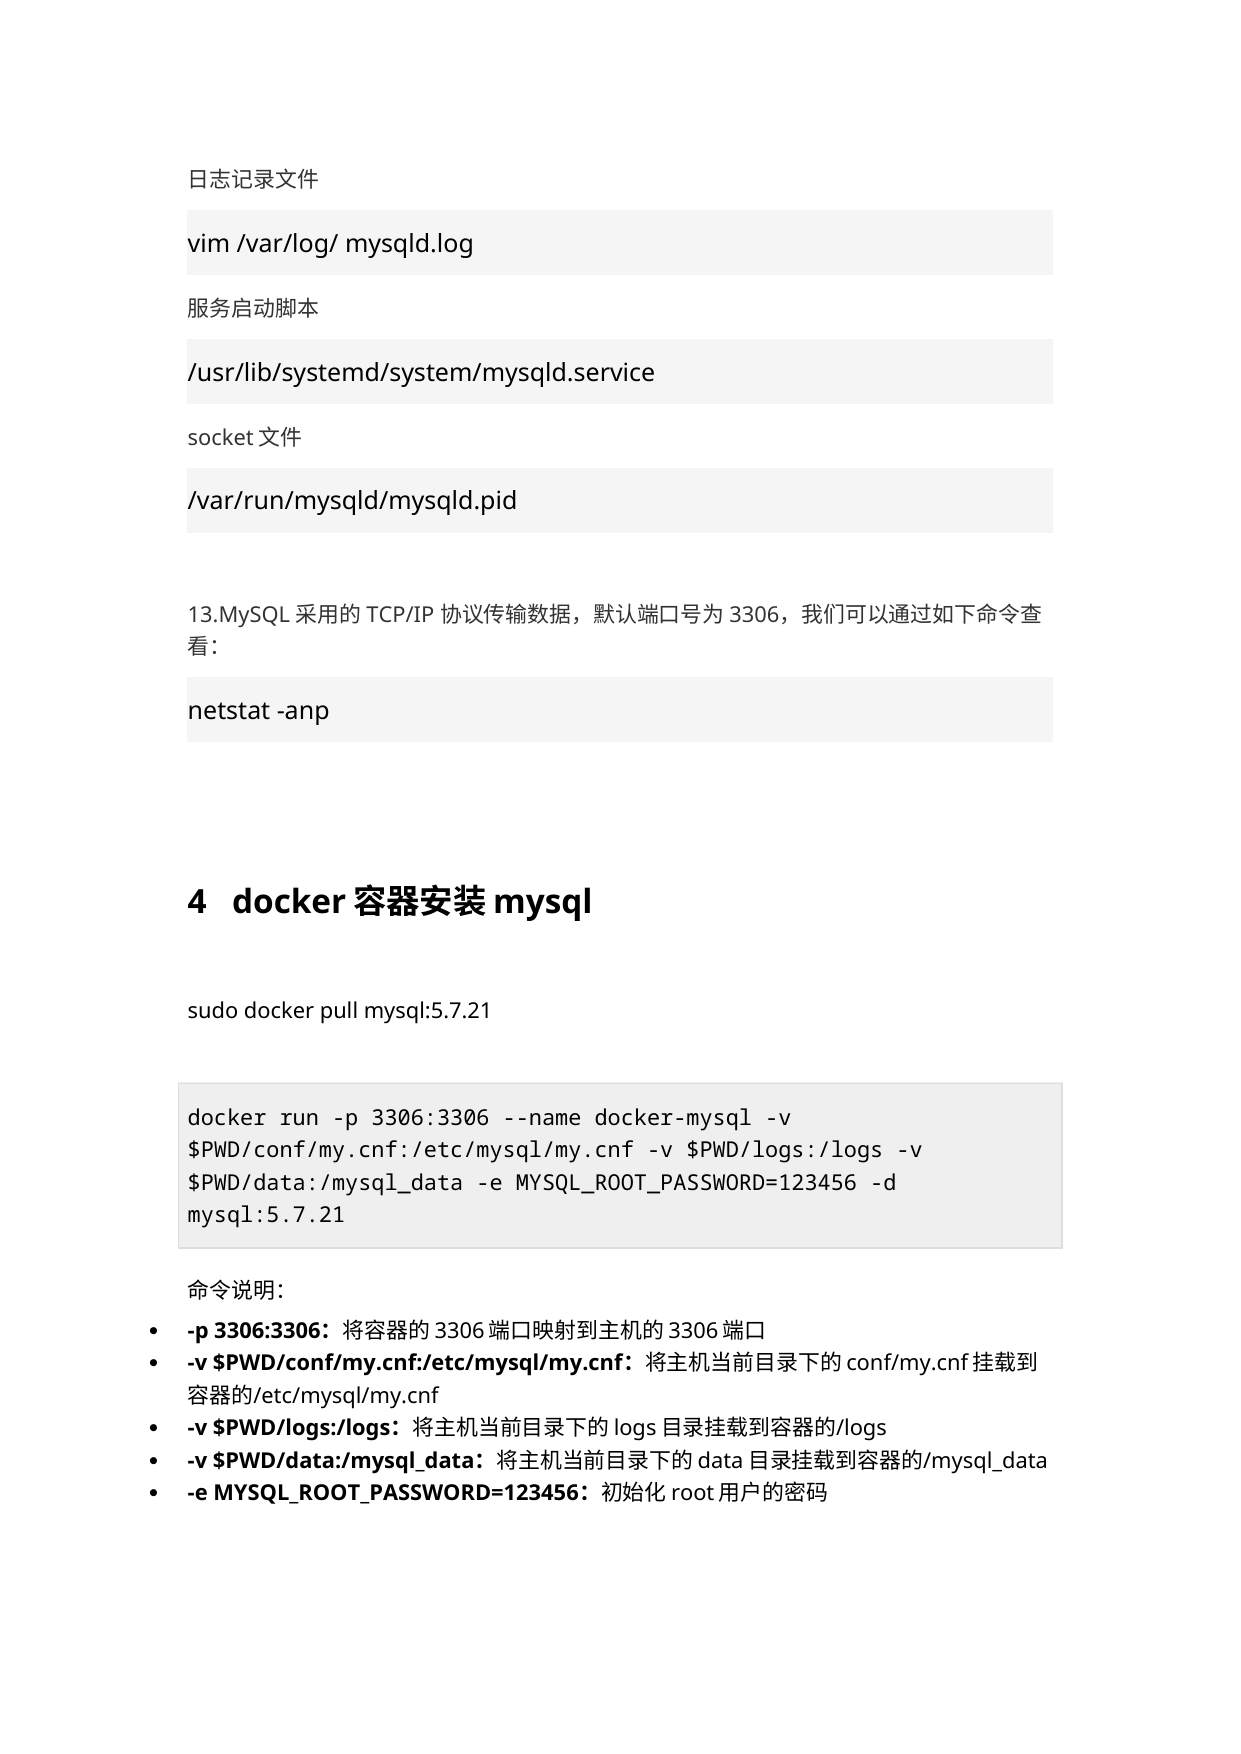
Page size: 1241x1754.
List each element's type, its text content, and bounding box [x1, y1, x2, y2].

list -e MYSQL_ROOT_PASSWORD=123456：初始化root用户的密码 [150, 1475, 1053, 1508]
list -p 3306:3306：将容器的3306端口映射到主机的3306端口 [150, 1313, 1053, 1345]
text vim /var/log/ mysqld.log [187, 210, 1053, 275]
text /usr/lib/systemd/system/mysqld.service [187, 339, 1053, 404]
list -v $PWD/data:/mysql_data：将主机当前目录下的data目录挂载到容器的/mysql_data [150, 1443, 1053, 1475]
text /var/run/mysqld/mysqld.pid [187, 468, 1053, 533]
text docker run -p 3306:3306 --name docker-mysql -v $PWD/conf/my.cnf:/etc/mysql/my.cnf -v $PWD/logs:/logs -v $PWD/data:/mysql_data -e MYSQL_ROOT_PASSWORD=123456 -d mysql:5.7.21 [179, 1084, 1061, 1247]
subtitle docker容器安装mysql [187, 867, 1053, 932]
list -v $PWD/logs:/logs：将主机当前目录下的logs目录挂载到容器的/logs [150, 1410, 1053, 1443]
text socket文件 [187, 419, 1053, 452]
text 服务启动脚本 [187, 291, 1053, 323]
text 命令说明： [187, 1272, 1053, 1305]
list -v $PWD/conf/my.cnf:/etc/mysql/my.cnf：将主机当前目录下的conf/my.cnf挂载到容器的/etc/mysql/my.cnf [150, 1345, 1053, 1410]
text 13.MySQL 采用的 TCP/IP 协议传输数据，默认端口号为 3306，我们可以通过如下命令查看： [187, 596, 1053, 661]
text 日志记录文件 [187, 162, 1053, 194]
text sudo docker pull mysql:5.7.21 [187, 994, 1053, 1026]
text netstat -anp [187, 677, 1053, 742]
